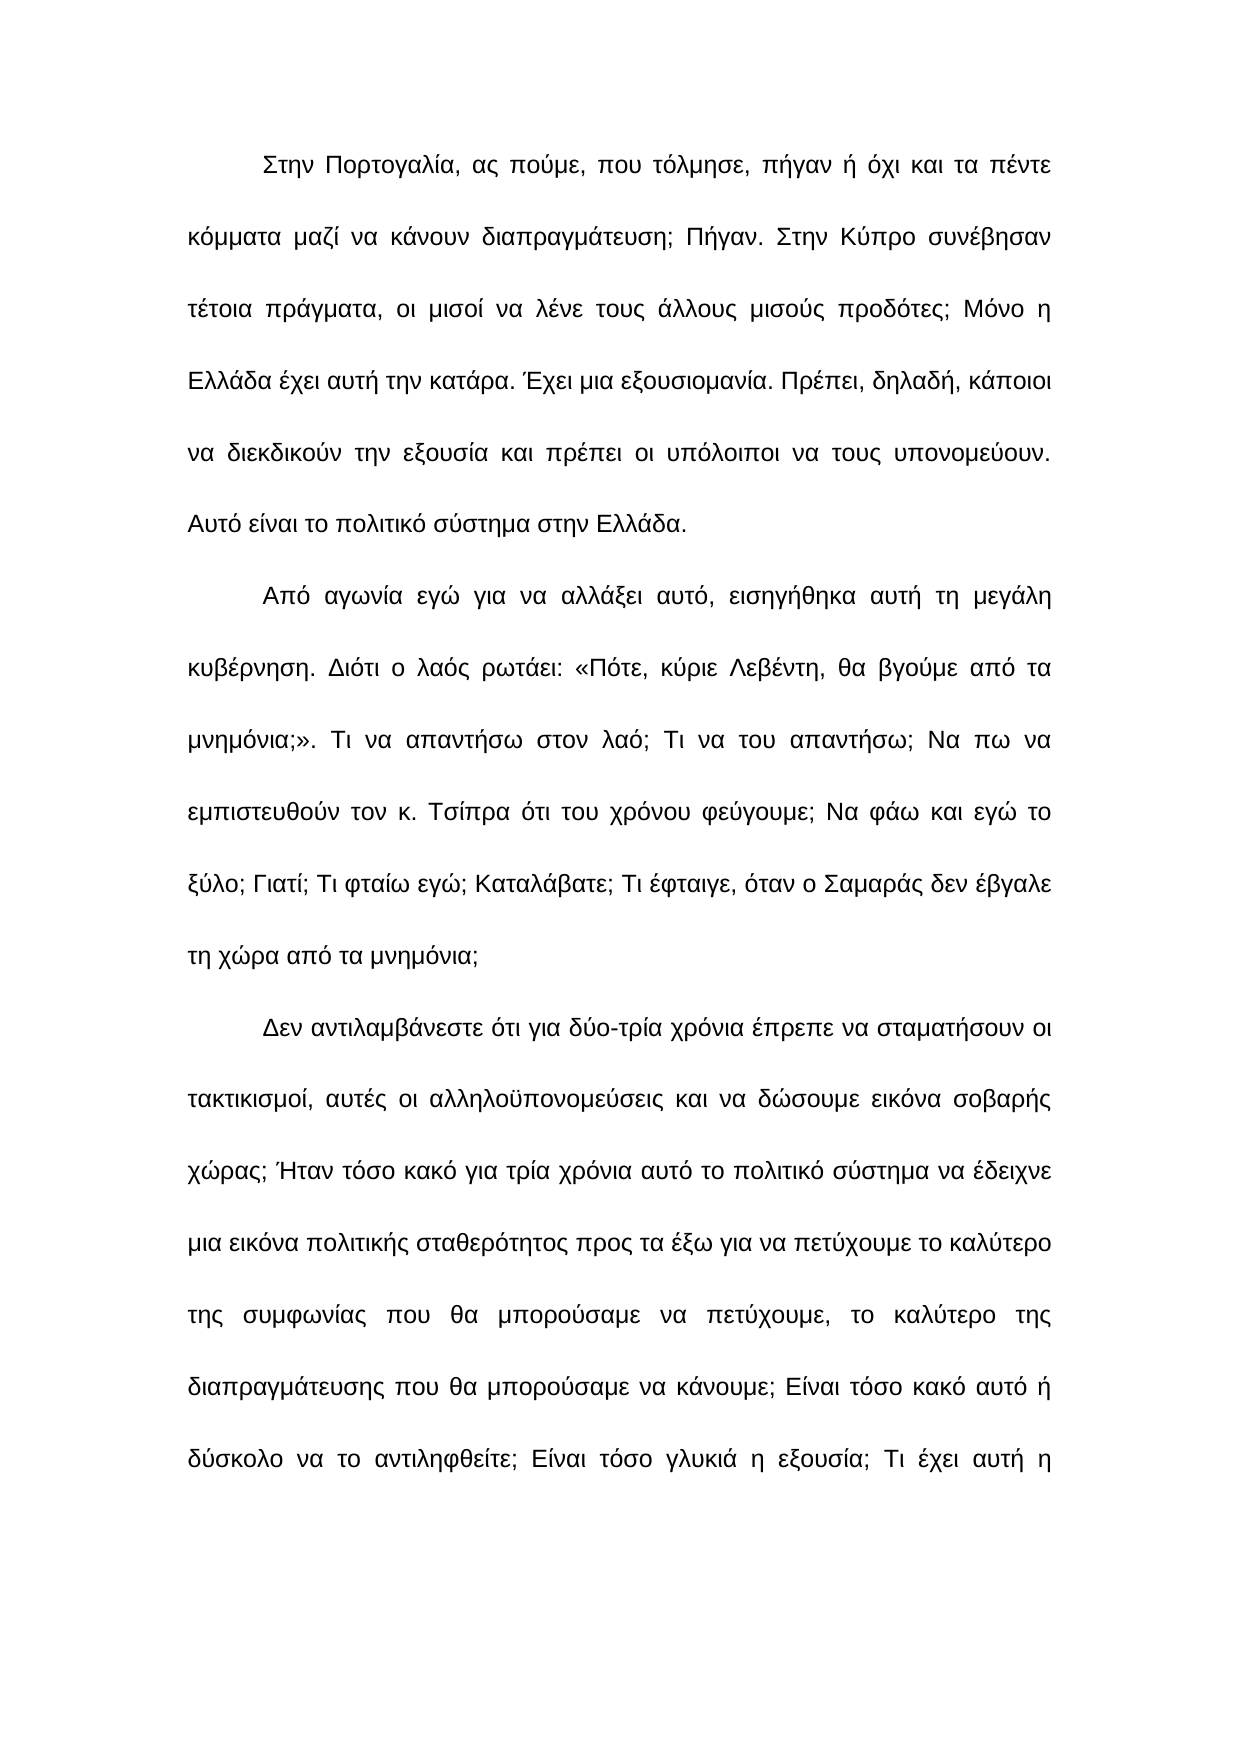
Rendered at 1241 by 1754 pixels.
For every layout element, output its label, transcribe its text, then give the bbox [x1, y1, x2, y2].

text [187, 1012, 1053, 1472]
text Από αγωνία εγώ για να αλλάξει αυτό, εισηγήθηκα αυτή τη μεγάλη κυβέρνηση. Διότι ο λαός ρωτάει: «Πότε, κύριε Λεβέντη, θα βγούμε από τα μνημόνια;». Τι να απαντήσω στον λαό; Τι να του απαντήσω; Να πω να εμπιστευθούν τον κ. Τσίπρα ότι του χρόνου φεύγουμε; Να φάω και εγώ το ξύλο; Γιατί; Τι φταίω εγώ; Καταλάβατε; Τι έφταιγε, όταν ο Σαμαράς δεν έβγαλε τη χώρα από τα μνημόνια; [187, 581, 1053, 969]
text Στην Πορτογαλία, ας πούμε, που τόλμησε, πήγαν ή όχι και τα πέντε κόμματα μαζί να κάνουν διαπραγμάτευση; Πήγαν. Στην Κύπρο συνέβησαν τέτοια πράγματα, οι μισοί να λένε τους άλλους μισούς προδότες; Μόνο η Ελλάδα έχει αυτή την κατάρα. Έχει μια εξουσιομανία. Πρέπει, δηλαδή, κάποιοι να διεκδικούν την εξουσία και πρέπει οι υπόλοιποι να τους υπονομεύουν. Αυτό είναι το πολιτικό σύστημα στην Ελλάδα. [187, 150, 1053, 538]
